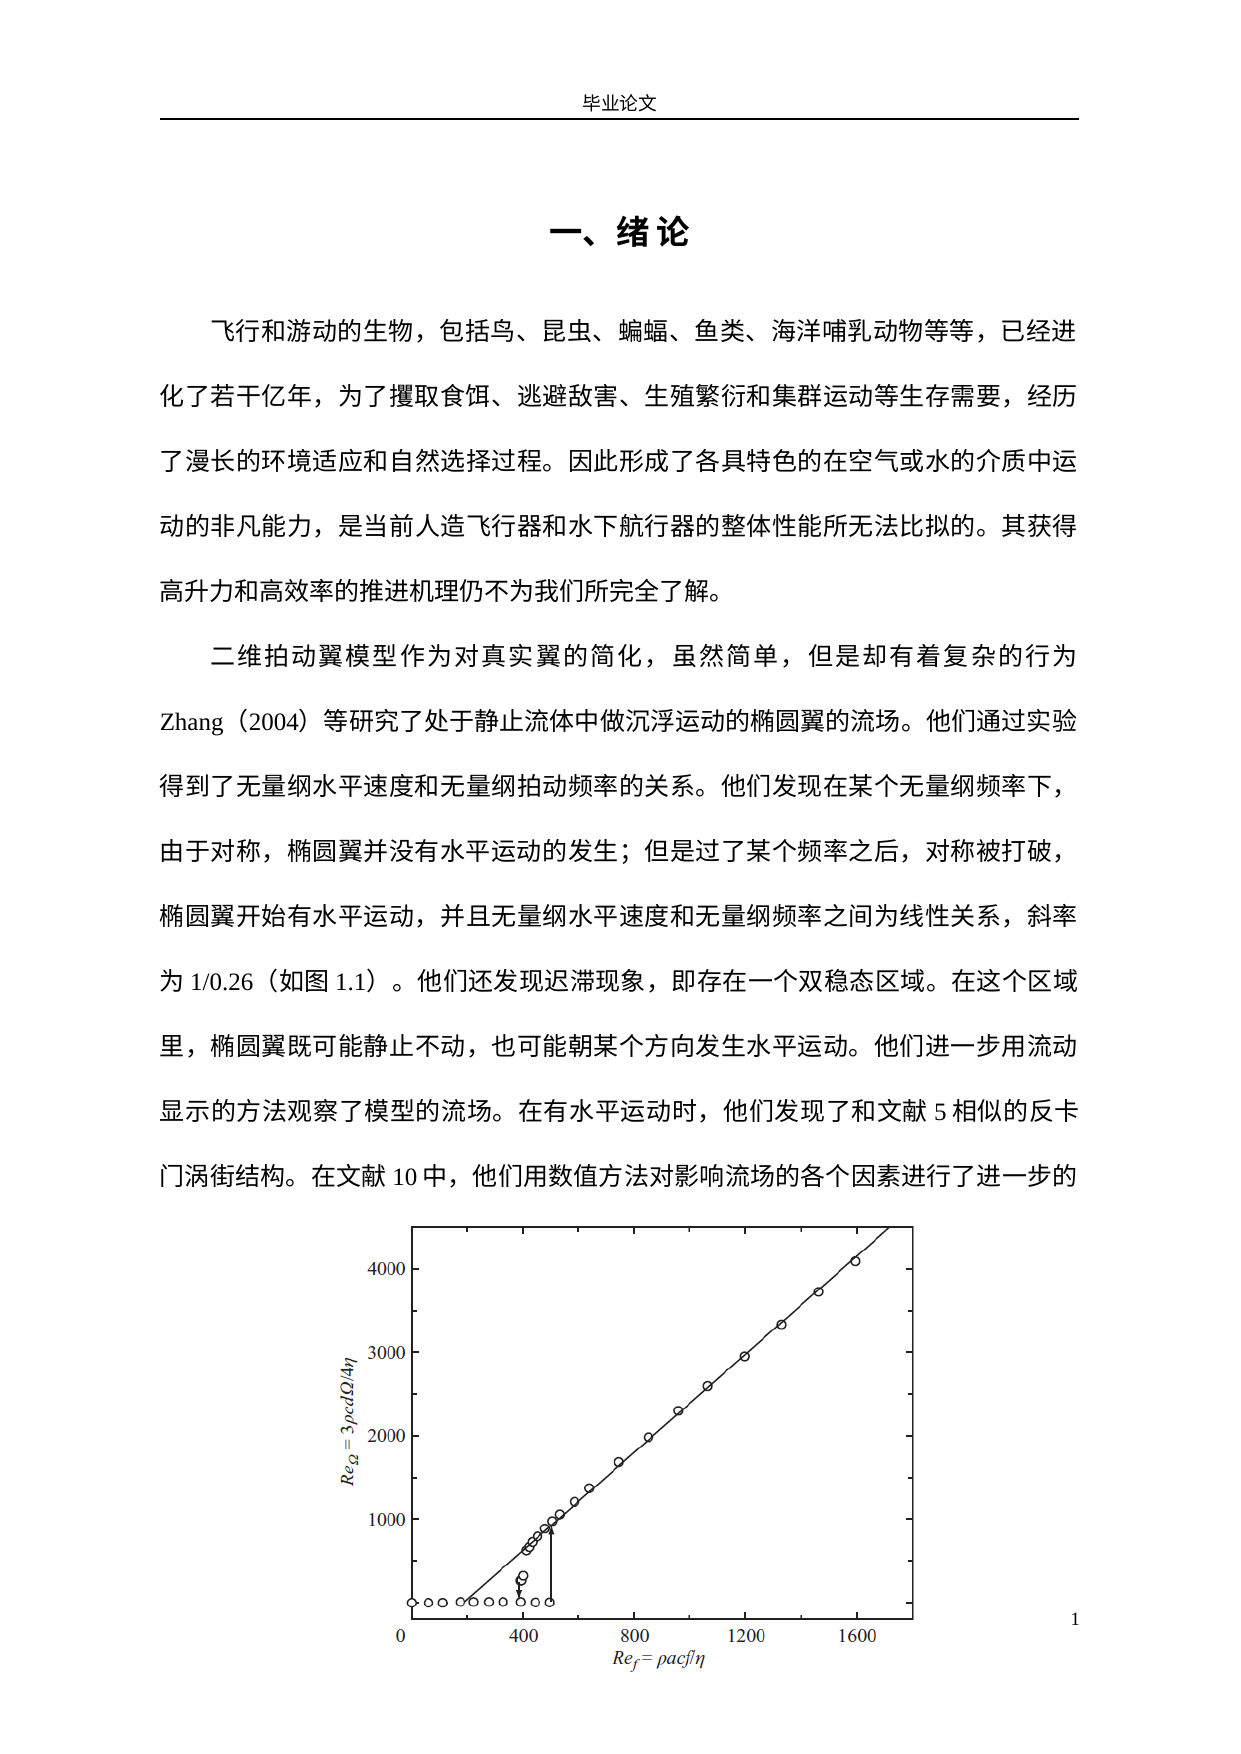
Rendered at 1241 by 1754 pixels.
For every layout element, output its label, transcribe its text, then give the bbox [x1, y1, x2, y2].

subtitle 一、绪 论 [159, 197, 1079, 262]
text 飞行和游动的生物，包括鸟、昆虫、蝙蝠、鱼类、海洋哺乳动物等等，已经进化了若干亿年，为了攫取食饵、逃避敌害、生殖繁衍和集群运动等生存需要，经历了漫长的环境适应和自然选择过程。因此形成了各具特色的在空气或水的介质中运动的非凡能力，是当前人造飞行器和水下航行器的整体性能所无法比拟的。其获得高升力和高效率的推进机理仍不为我们所完全了解。 [159, 297, 1079, 622]
text 二维拍动翼模型作为对真实翼的简化，虽然简单，但是却有着复杂的行为。Zhang（2004）等研究了处于静止流体中做沉浮运动的椭圆翼的流场。他们通过实验得到了无量纲水平速度和无量纲拍动频率的关系。他们发现在某个无量纲频率下，由于对称，椭圆翼并没有水平运动的发生；但是过了某个频率之后，对称被打破，椭圆翼开始有水平运动，并且无量纲水平速度和无量纲频率之间为线性关系，斜率为1/0.26（如图1.1）。他们还发现迟滞现象，即存在一个双稳态区域。在这个区域里，椭圆翼既可能静止不动，也可能朝某个方向发生水平运动。他们进一步用流动显示的方法观察了模型的流场。在有水平运动时，他们发现了和文献5相似的反卡门涡街结构。在文献10中，他们用数值方法对影响流场的各个因素进行了进一步的研究，包括振幅，长宽比、椭圆翼平面的不对称性以及椭圆翼的弹性等。在研究中，他们发现振幅起着和频率一样的作用，水平速度随着振幅的增大而增大；此外，椭圆翼的长宽比对结果有很大的影响，特别是对无量纲速度的斜率（其倒数为St），随着厚度的增大斜率变小，并且在长宽比很小时，甚至观察不到有水平运动的产生。其次，他们发现弹性和不对称性对结果也有很大的影响。 [159, 622, 1079, 1207]
picture [314, 1211, 988, 1684]
